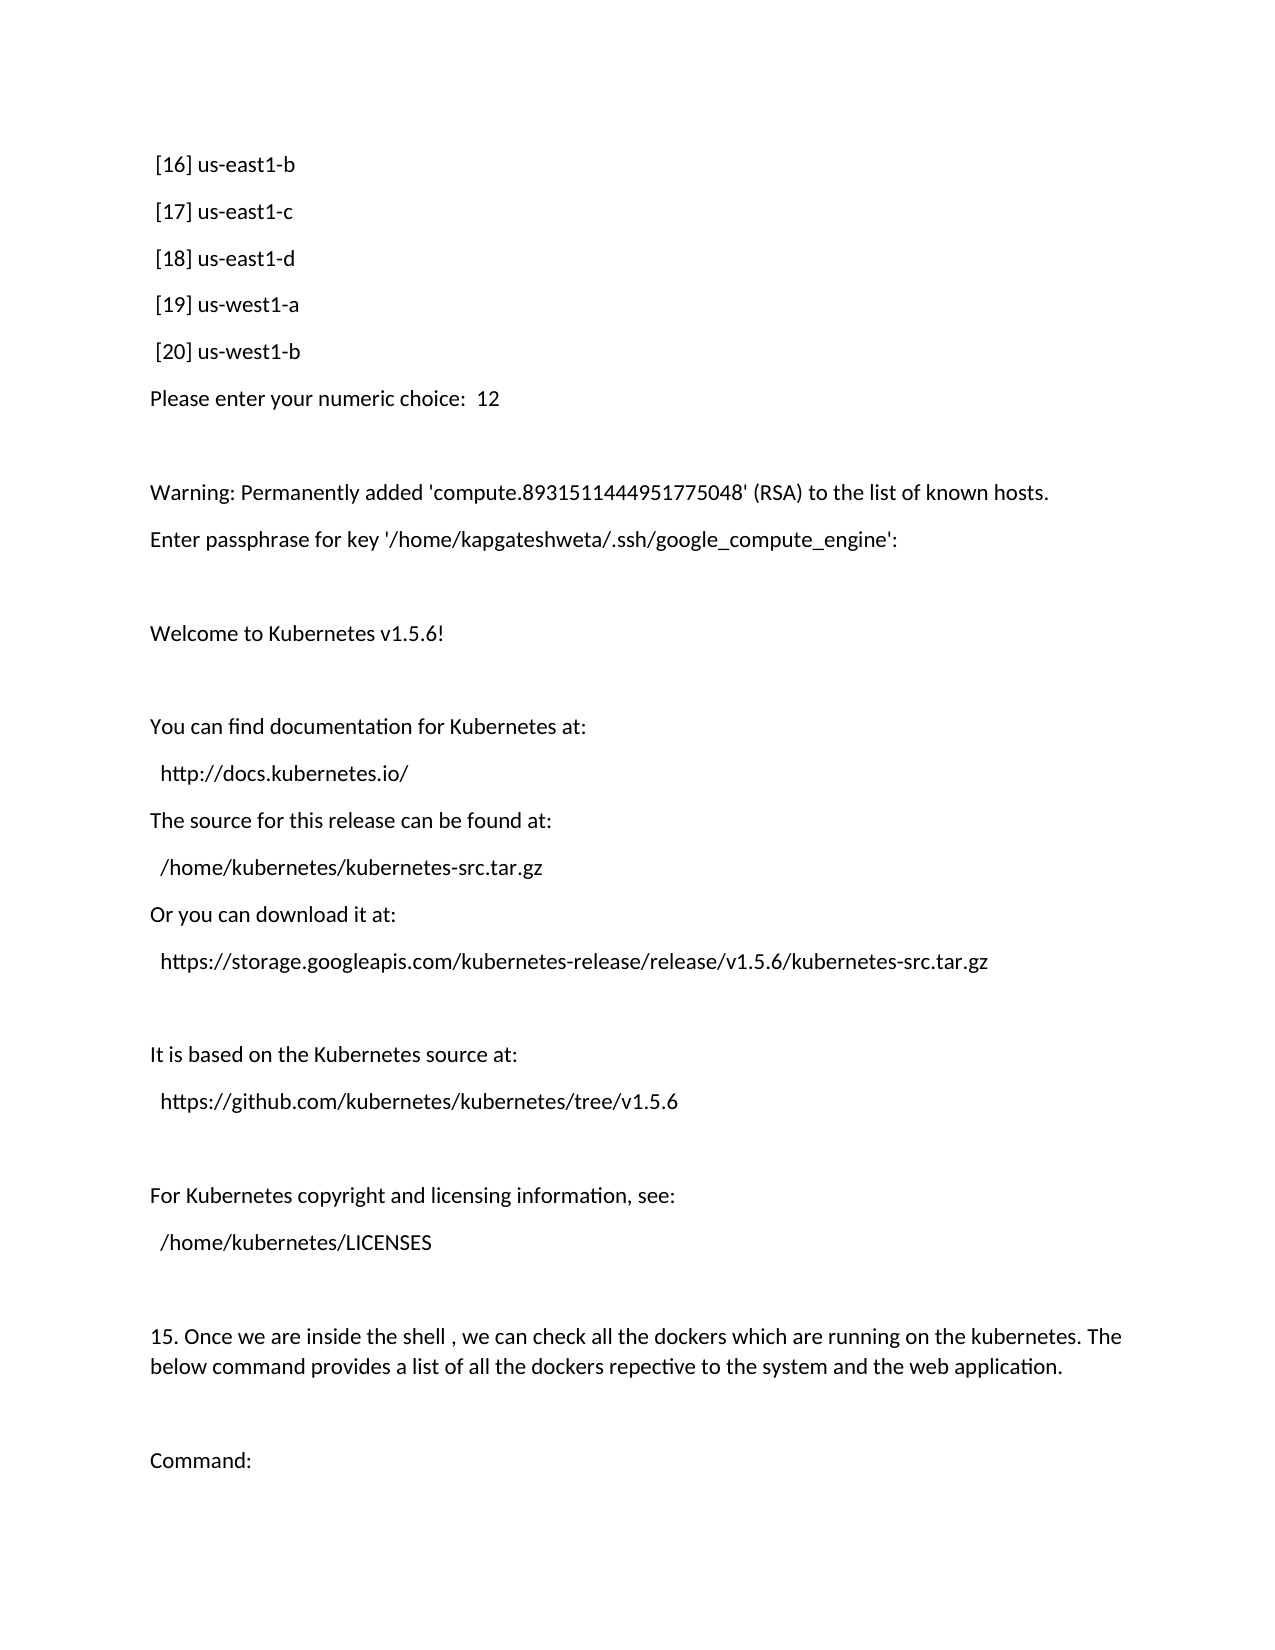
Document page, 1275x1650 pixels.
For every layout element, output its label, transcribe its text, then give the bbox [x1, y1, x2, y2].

text Please enter your numeric choice: 12 [150, 384, 1125, 412]
text Enter passphrase for key '/home/kapgateshweta/.ssh/google_compute_engine': [150, 525, 1125, 553]
text Warning: Permanently added 'compute.8931511444951775048' (RSA) to the list of known hosts. [150, 478, 1125, 506]
text [18] us-east1-d [150, 244, 1125, 272]
text [19] us-west1-a [150, 291, 1125, 319]
text Welcome to Kubernetes v1.5.6! [150, 619, 1125, 647]
text You can find documentation for Kubernetes at: [150, 712, 1125, 741]
text https://github.com/kubernetes/kubernetes/tree/v1.5.6 [150, 1087, 1125, 1116]
text https://storage.googleapis.com/kubernetes-release/release/v1.5.6/kubernetes-src.tar.gz [150, 947, 1125, 975]
text [16] us-east1-b [150, 150, 1125, 178]
text /home/kubernetes/kubernetes-src.tar.gz [150, 853, 1125, 881]
text http://docs.kubernetes.io/ [150, 759, 1125, 787]
text 15. Once we are inside the shell , we can check all the dockers which are running on the kubernetes. The below command provides a list of all the dockers repective to the system and the web application. [150, 1322, 1125, 1380]
text It is based on the Kubernetes source at: [150, 1041, 1125, 1069]
text [20] us-west1-b [150, 337, 1125, 366]
text Command: [150, 1446, 1125, 1474]
text [17] us-east1-c [150, 197, 1125, 225]
text The source for this release can be found at: [150, 806, 1125, 834]
text Or you can download it at: [150, 900, 1125, 928]
text /home/kubernetes/LICENSES [150, 1228, 1125, 1256]
text For Kubernetes copyright and licensing information, see: [150, 1181, 1125, 1209]
